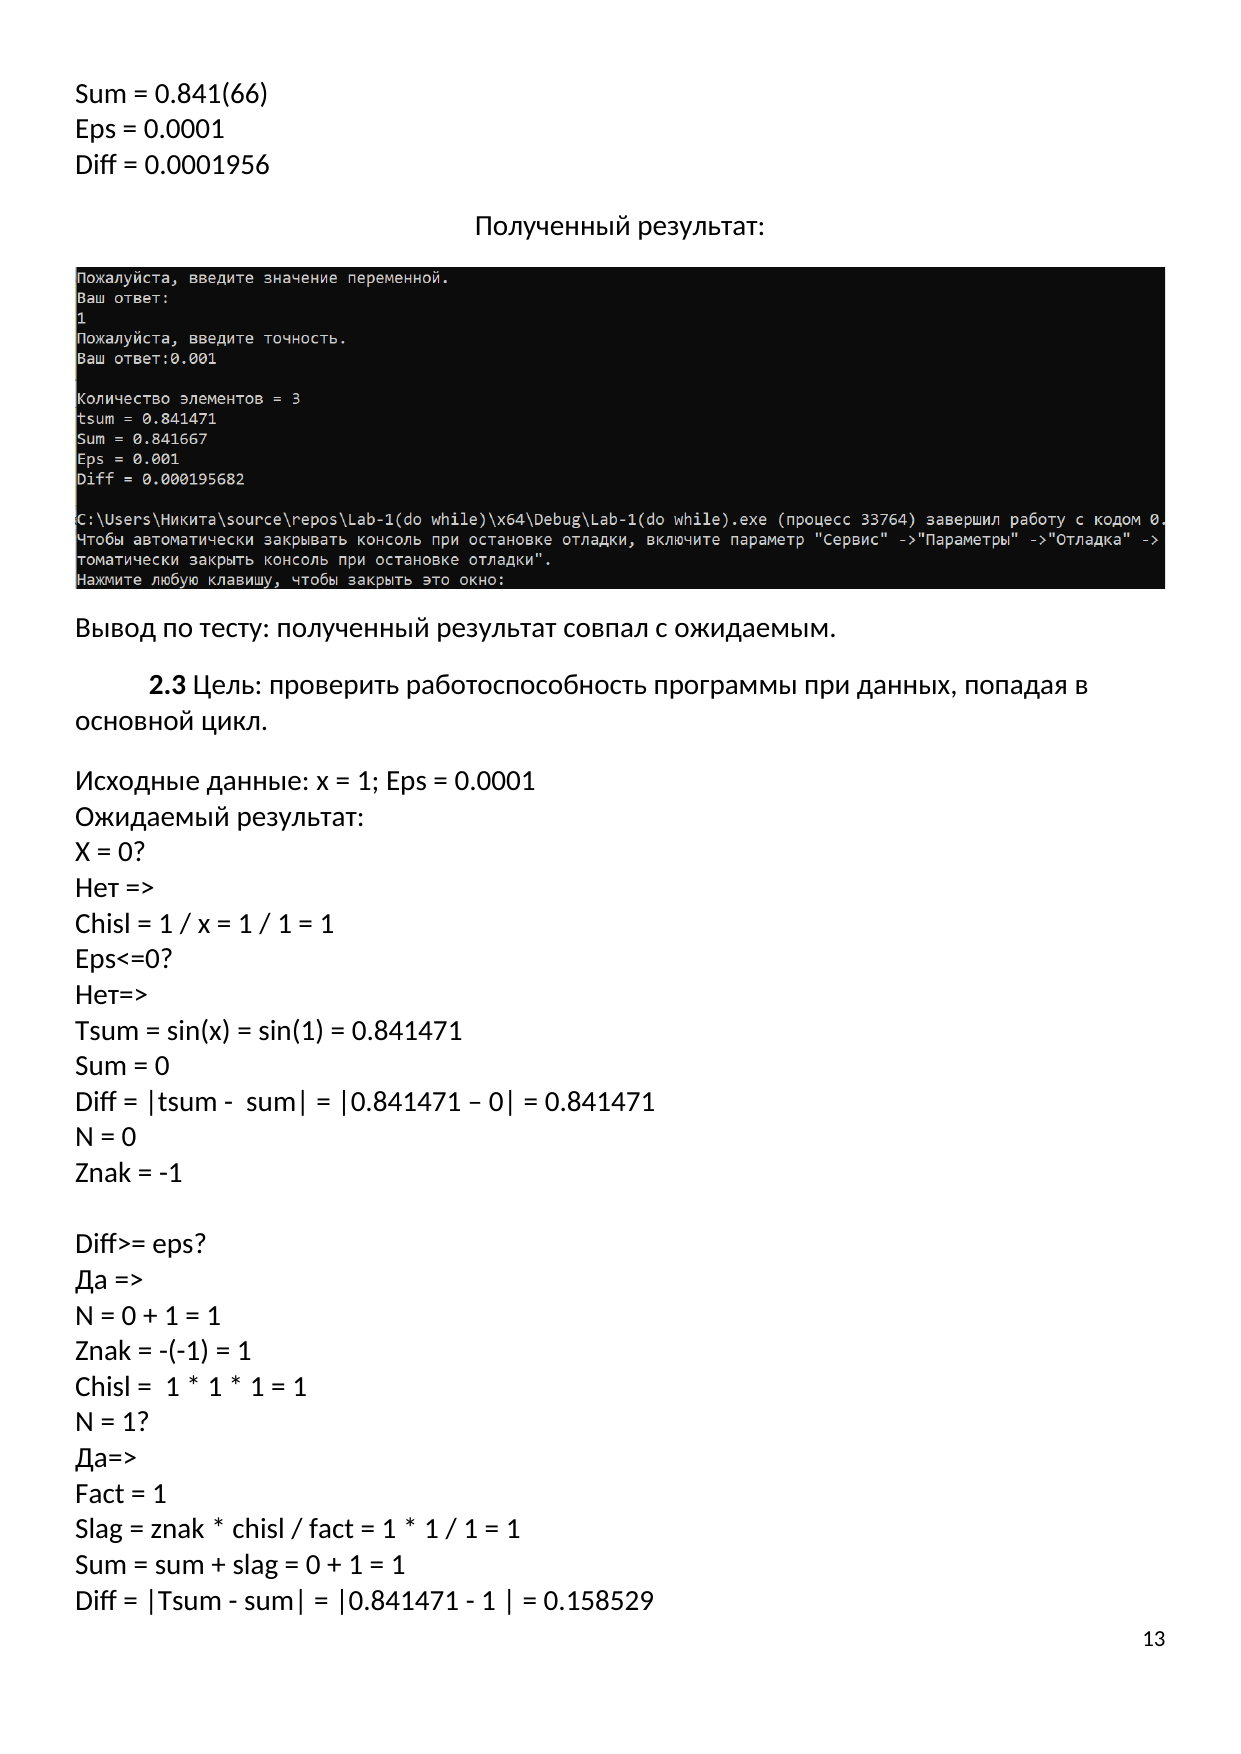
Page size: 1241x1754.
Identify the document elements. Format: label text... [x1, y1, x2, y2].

text 2.3 Цель: проверить работоспособность программы при данных, попадая в основной цикл. [75, 666, 1165, 737]
text Sum = 0.841(66) [75, 75, 1165, 111]
text Chisl = 1 * 1 * 1 = 1 [75, 1368, 1165, 1403]
text Eps = 0.0001 [75, 111, 1165, 146]
text Znak = -1 [75, 1154, 1165, 1190]
text Diff = |tsum - sum| = |0.841471 – 0| = 0.841471 [75, 1083, 1165, 1118]
text Diff = |Tsum - sum| = |0.841471 - 1 | = 0.158529 [75, 1582, 1165, 1617]
text Полученный результат: [75, 207, 1165, 242]
text Slag = znak * chisl / fact = 1 * 1 / 1 = 1 [75, 1510, 1165, 1546]
text Znak = -(-1) = 1 [75, 1332, 1165, 1368]
text Sum = sum + slag = 0 + 1 = 1 [75, 1546, 1165, 1582]
text Ожидаемый результат: [75, 798, 1165, 833]
text Chisl = 1 / x = 1 / 1 = 1 [75, 905, 1165, 940]
text Исходные данные: x = 1; Eps = 0.0001 [75, 762, 1165, 798]
text Eps<=0? [75, 940, 1165, 976]
text Да=> [75, 1439, 1165, 1475]
text Нет=> [75, 976, 1165, 1012]
picture [75, 267, 1166, 589]
text N = 0 + 1 = 1 [75, 1297, 1165, 1332]
text N = 1? [75, 1403, 1165, 1439]
text N = 0 [75, 1118, 1165, 1154]
text Diff>= eps? [75, 1225, 1165, 1261]
text Diff = 0.0001956 [75, 146, 1165, 182]
text Tsum = sin(x) = sin(1) = 0.841471 [75, 1012, 1165, 1047]
text Нет => [75, 869, 1165, 905]
text Вывод по тесту: полученный результат совпал с ожидаемым. [75, 609, 1165, 645]
text Да => [75, 1261, 1165, 1297]
text X = 0? [75, 833, 1165, 869]
text Sum = 0 [75, 1047, 1165, 1083]
text Fact = 1 [75, 1475, 1165, 1510]
